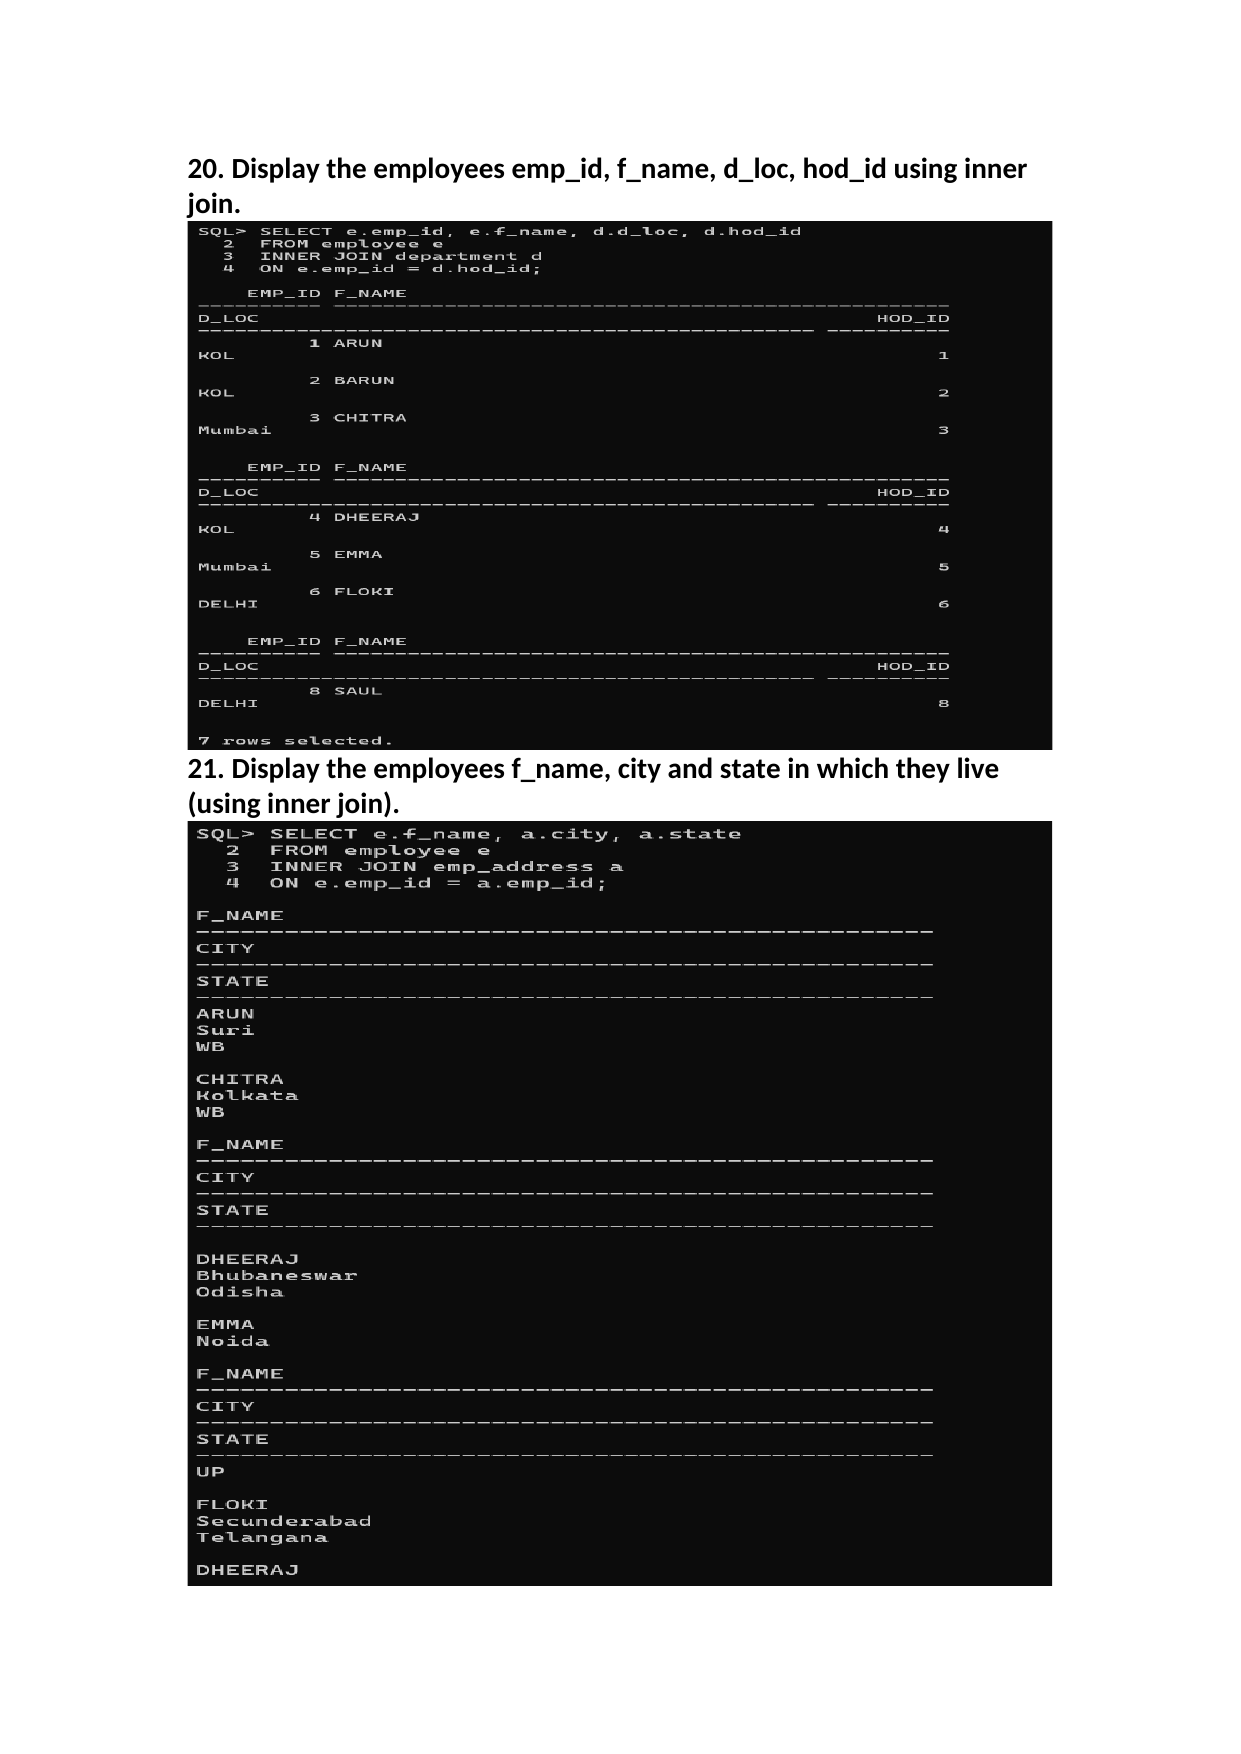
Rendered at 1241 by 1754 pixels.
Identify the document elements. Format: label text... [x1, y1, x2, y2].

picture [187, 221, 1053, 750]
picture [187, 821, 1053, 1586]
list Display the employees emp_id, f_name, d_loc, hod_id using inner join. [187, 150, 1053, 221]
list Display the employees f_name, city and state in which they live (using inner join). [187, 750, 1053, 821]
